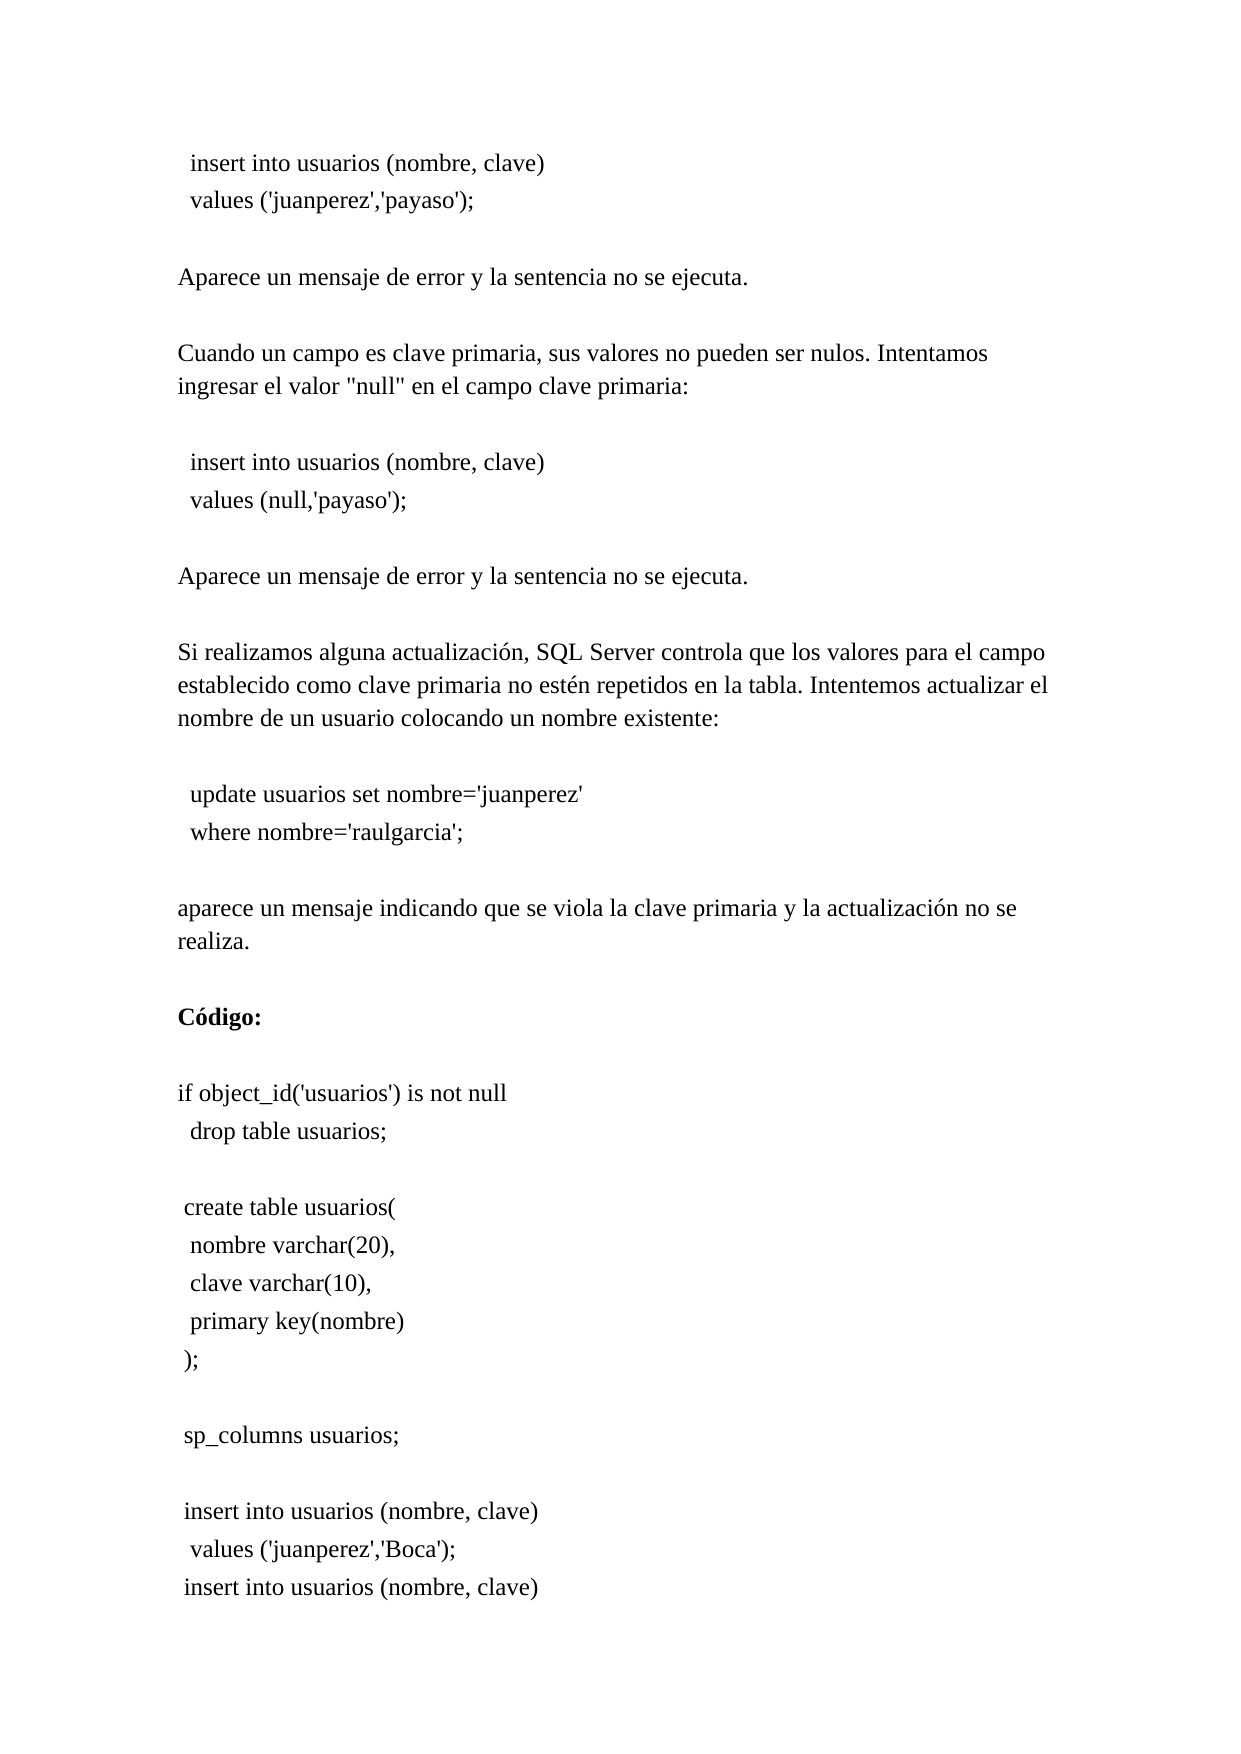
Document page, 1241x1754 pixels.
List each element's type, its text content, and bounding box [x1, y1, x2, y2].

text clave varchar(10), [177, 1268, 1063, 1297]
text insert into usuarios (nombre, clave) [177, 447, 1063, 476]
text values ('juanperez','payaso'); [177, 186, 1063, 214]
text insert into usuarios (nombre, clave) [177, 1496, 1063, 1525]
text ); [177, 1344, 1063, 1373]
text where nombre='raulgarcia'; [177, 817, 1063, 846]
text insert into usuarios (nombre, clave) [177, 148, 1063, 176]
text aparece un mensaje indicando que se viola la clave primaria y la actualización no se realiza. [177, 893, 1063, 955]
text create table usuarios( [177, 1192, 1063, 1221]
text Aparece un mensaje de error y la sentencia no se ejecuta. [177, 262, 1063, 290]
text values (null,'payaso'); [177, 485, 1063, 513]
text insert into usuarios (nombre, clave) [177, 1572, 1063, 1601]
text values ('juanperez','Boca'); [177, 1534, 1063, 1563]
text primary key(nombre) [177, 1306, 1063, 1335]
text Aparece un mensaje de error y la sentencia no se ejecuta. [177, 561, 1063, 589]
text Cuando un campo es clave primaria, sus valores no pueden ser nulos. Intentamos ingresar el valor "null" en el campo clave primaria: [177, 338, 1063, 399]
text update usuarios set nombre='juanperez' [177, 779, 1063, 808]
text sp_columns usuarios; [177, 1420, 1063, 1449]
text Si realizamos alguna actualización, SQL Server controla que los valores para el campo establecido como clave primaria no estén repetidos en la tabla. Intentemos actualizar el nombre de un usuario colocando un nombre existente: [177, 637, 1063, 732]
text if object_id('usuarios') is not null [177, 1078, 1063, 1107]
text Código: [177, 1002, 1063, 1031]
text drop table usuarios; [177, 1116, 1063, 1145]
text nombre varchar(20), [177, 1230, 1063, 1259]
